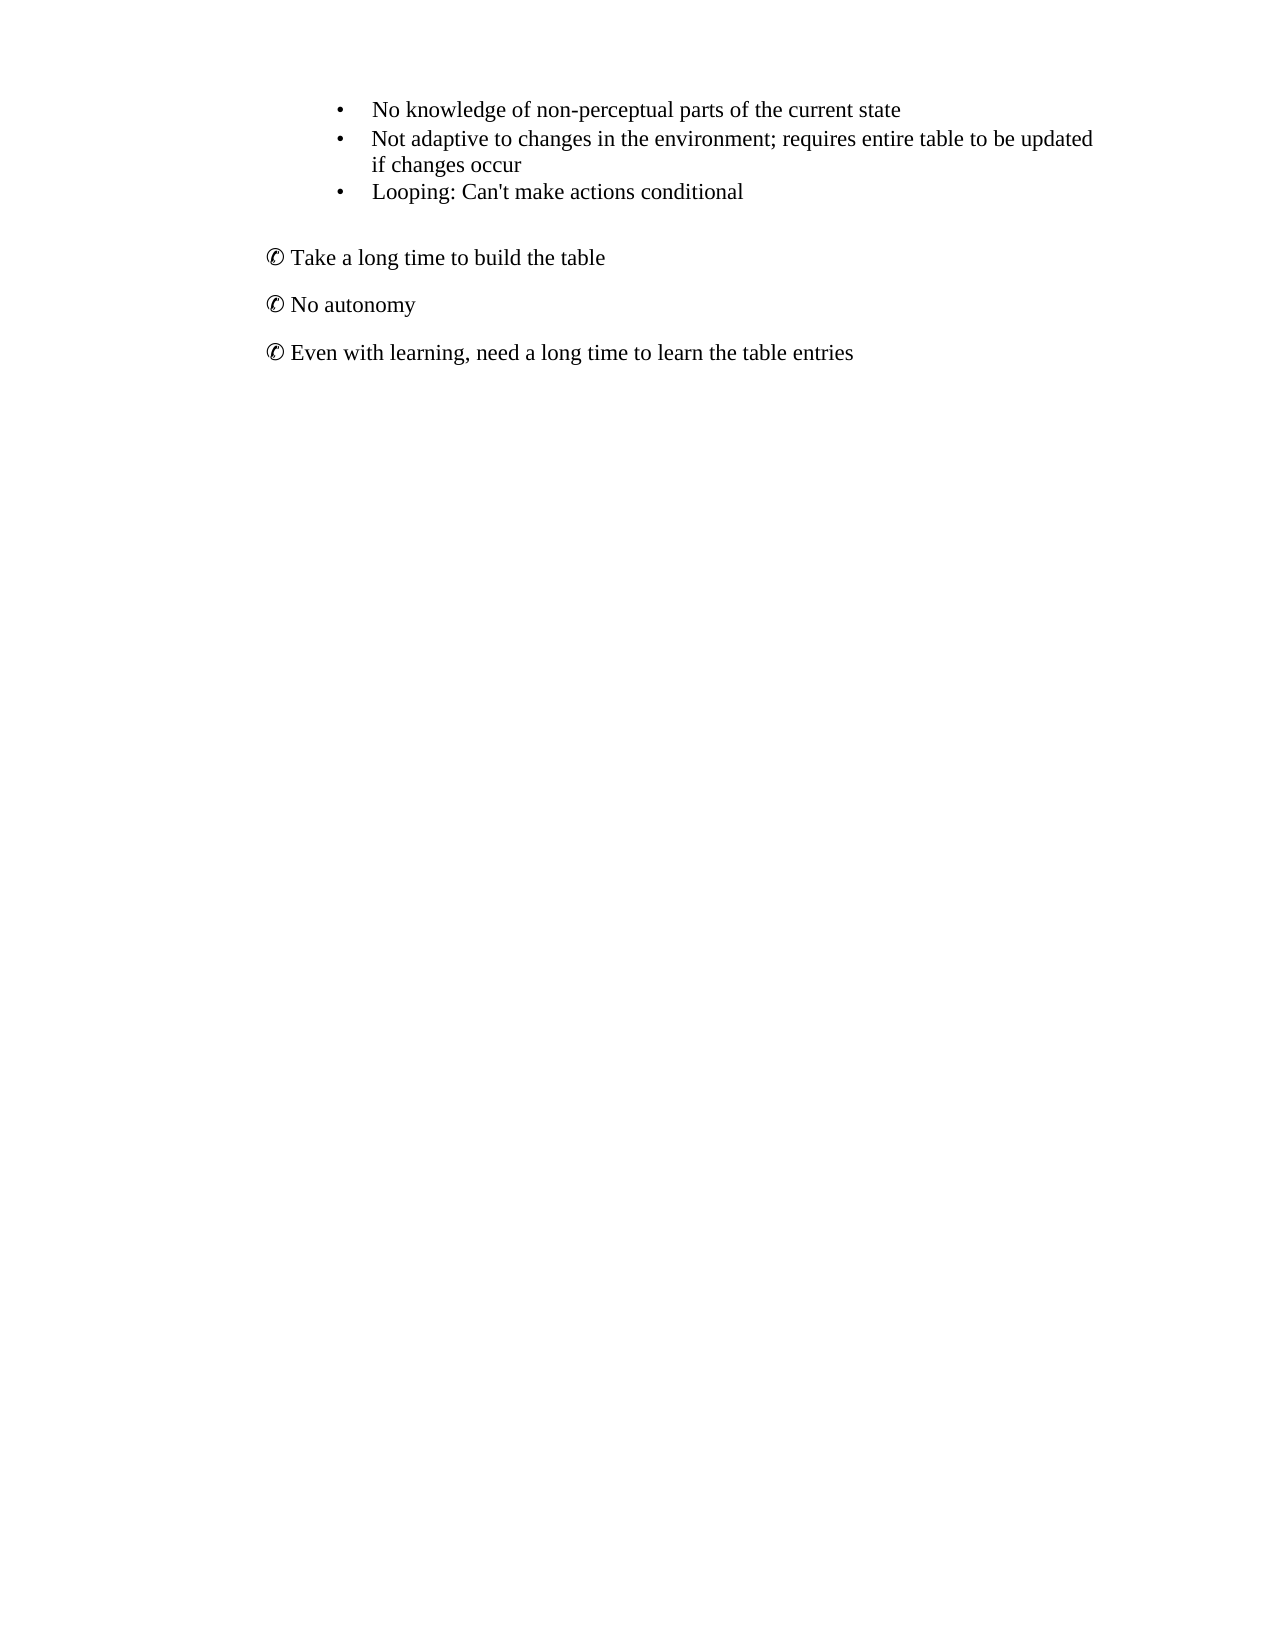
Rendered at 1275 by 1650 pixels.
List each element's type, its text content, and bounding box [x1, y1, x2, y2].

text ✆ Even with learning, need a long time to learn the table entries [266, 326, 1135, 373]
text ✆ No autonomy [266, 279, 1135, 326]
list Looping: Can't make actions conditional [336, 178, 1135, 204]
list Not adaptive to changes in the environment; requires entire table to be updated if changes occur [336, 125, 1109, 178]
text ✆ Take a long time to build the table [266, 231, 1135, 278]
list No knowledge of non-perceptual parts of the current state [336, 97, 1135, 123]
